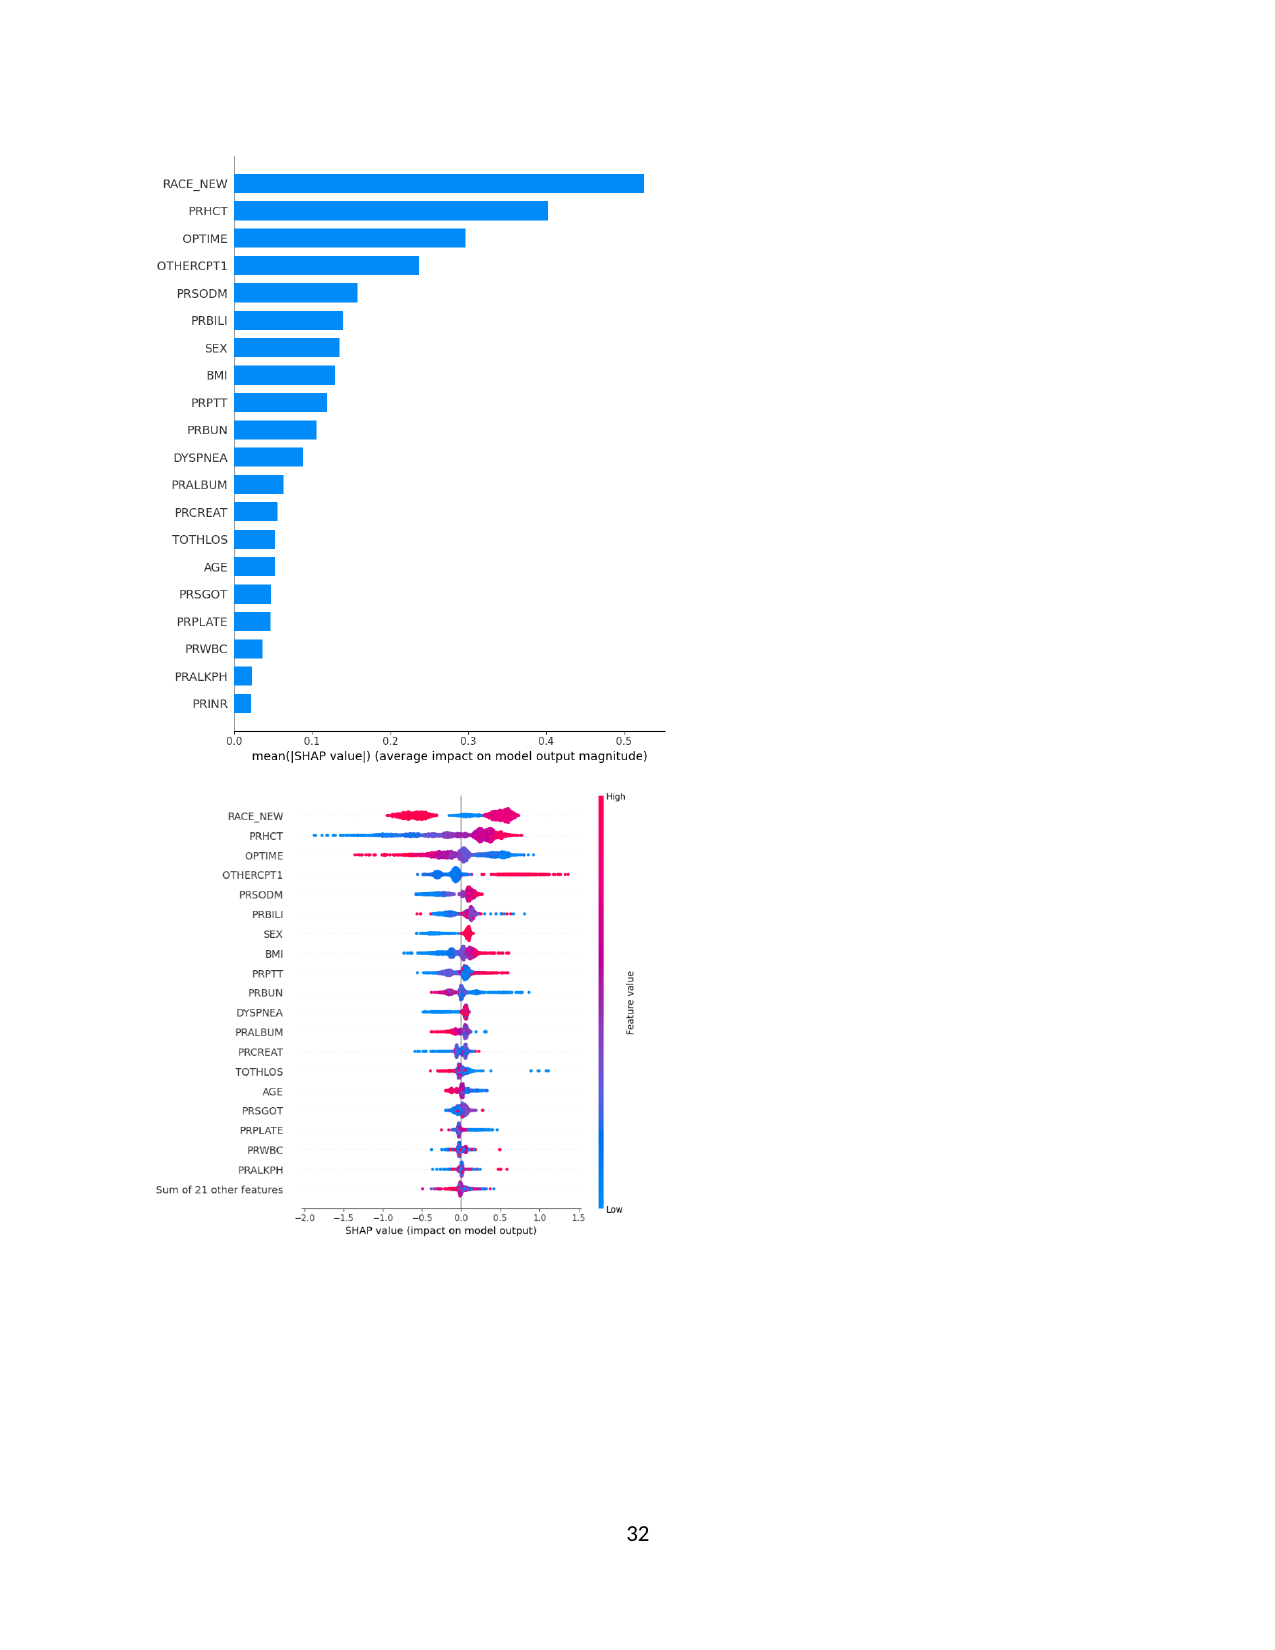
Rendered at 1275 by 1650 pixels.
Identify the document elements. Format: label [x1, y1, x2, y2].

picture [150, 787, 641, 1241]
picture [150, 150, 671, 769]
